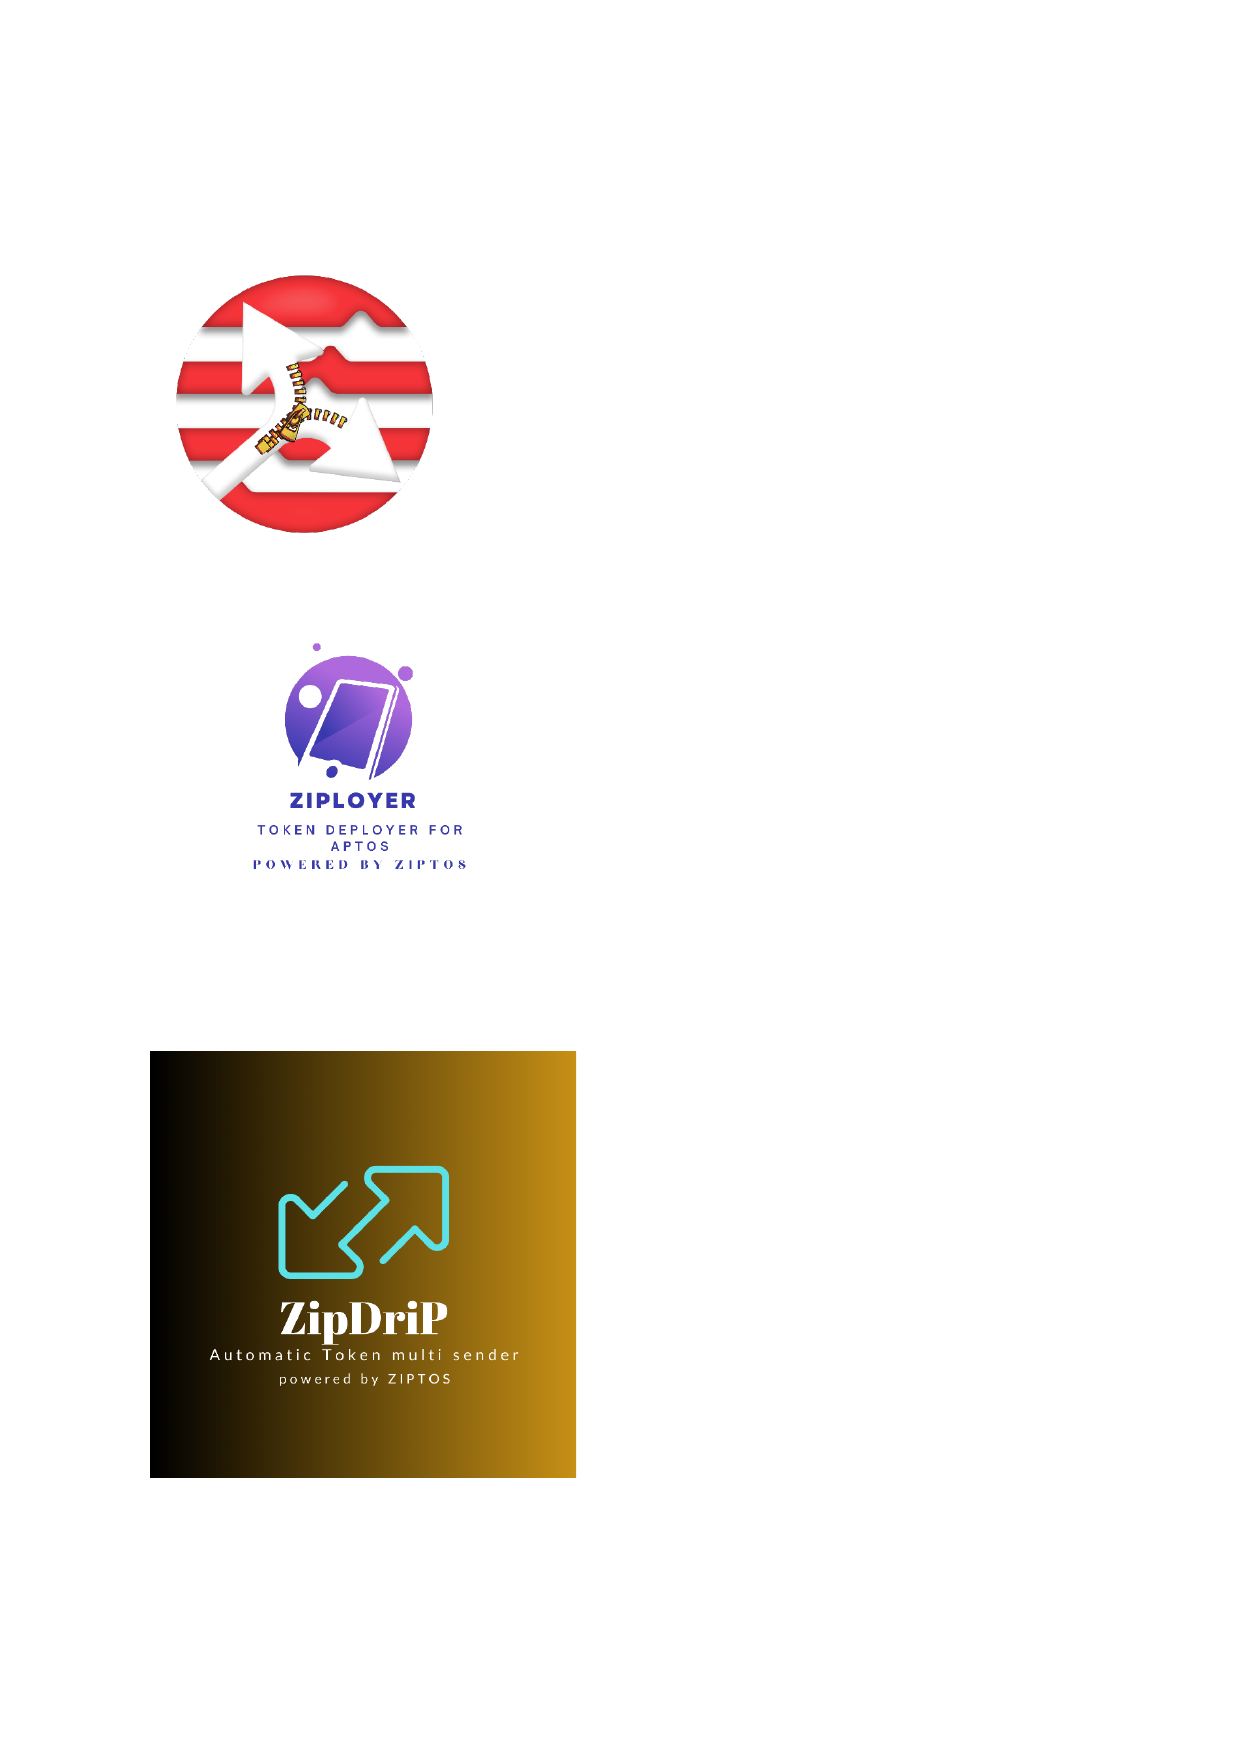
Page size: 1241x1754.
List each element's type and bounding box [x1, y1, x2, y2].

picture [150, 250, 458, 558]
picture [150, 577, 555, 982]
picture [150, 1051, 577, 1478]
